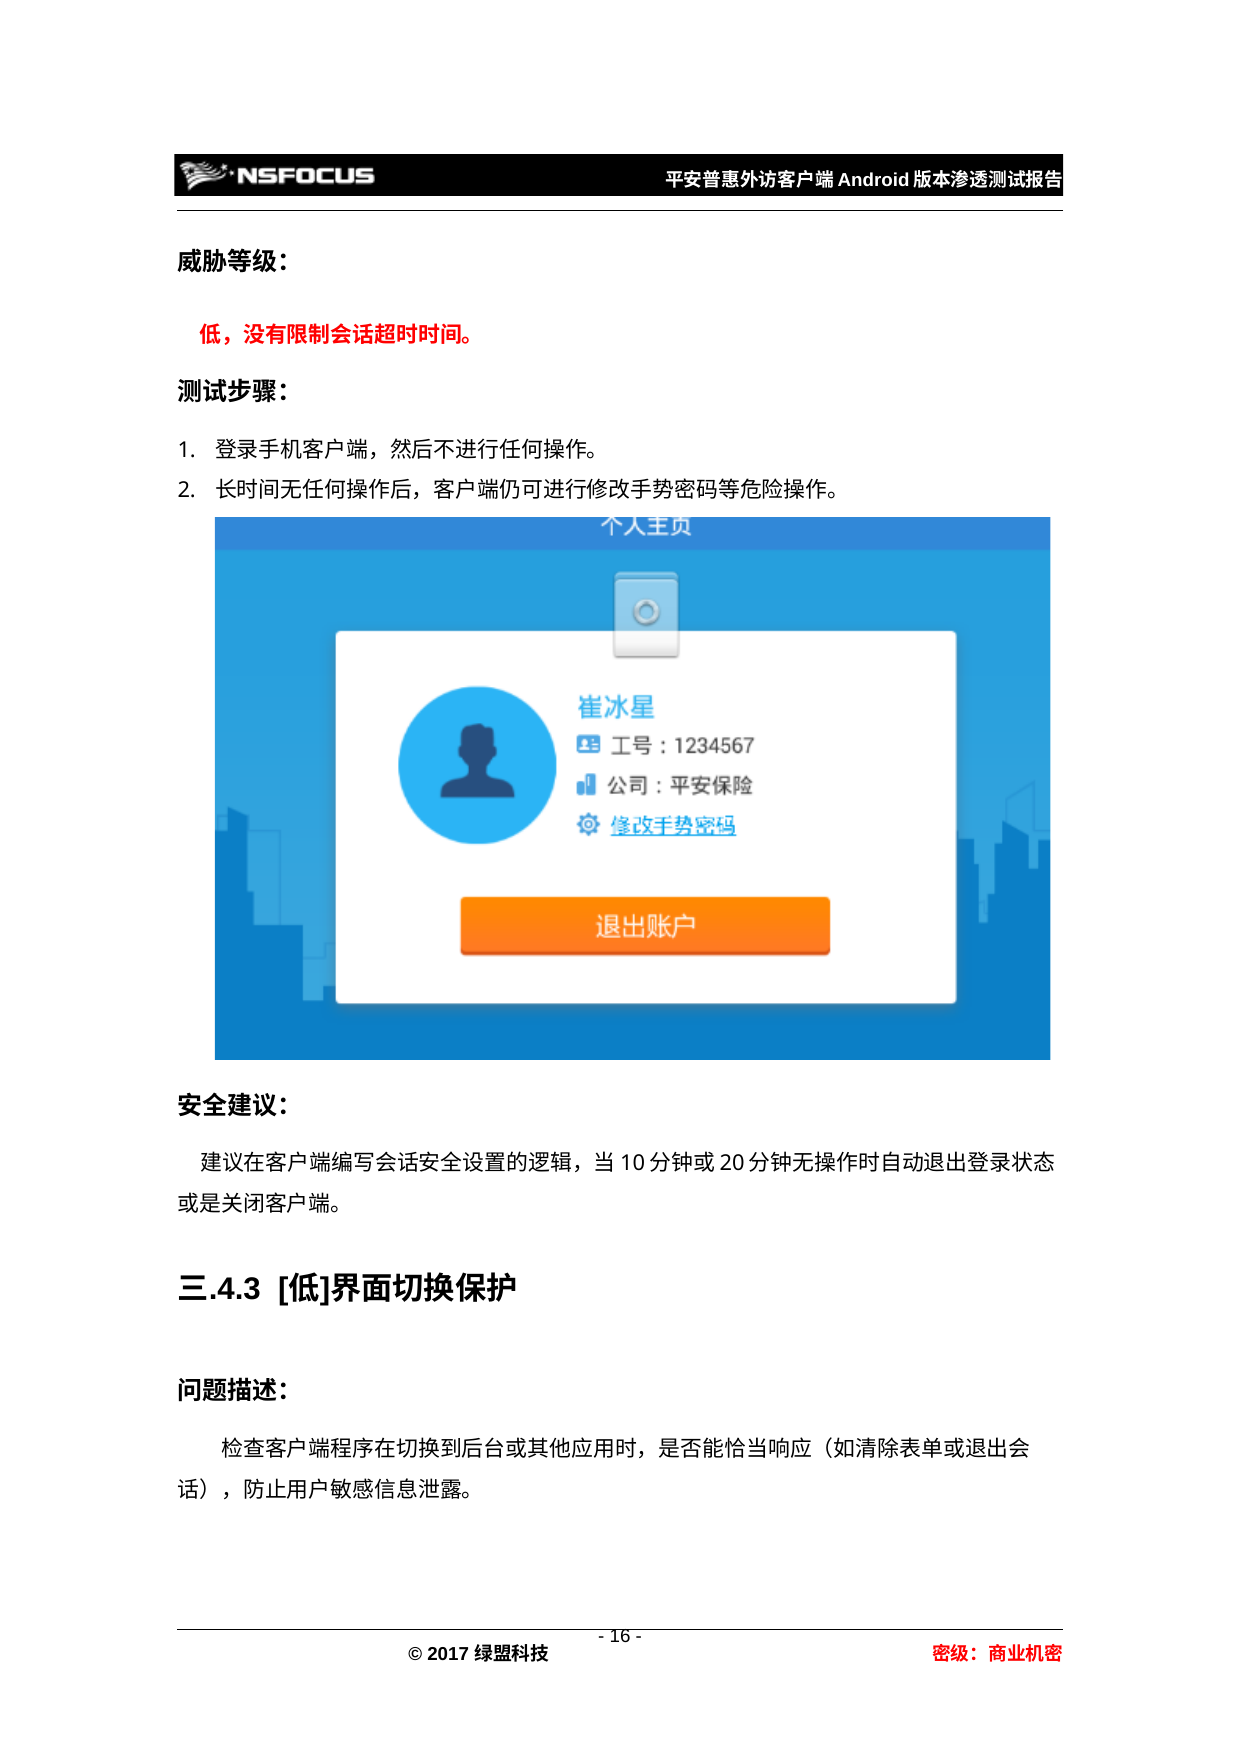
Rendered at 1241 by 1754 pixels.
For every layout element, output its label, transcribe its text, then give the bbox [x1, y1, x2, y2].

picture [214, 517, 1051, 1060]
text 检查客户端程序在切换到后台或其他应用时，是否能恰当响应（如清除表单或退出会话），防止用户敏感信息泄露。 [177, 1431, 1063, 1504]
text 威胁等级： [177, 227, 1063, 292]
picture [174, 154, 1064, 196]
text 安全建议： [177, 1071, 1063, 1136]
text 建议在客户端编写会话安全设置的逻辑，当10分钟或20分钟无操作时自动退出登录状态或是关闭客户端。 [177, 1145, 1063, 1218]
text [低]界面切换保护 [177, 1253, 1063, 1318]
text 问题描述： [177, 1356, 1063, 1421]
text 测试步骤： [177, 357, 1063, 422]
text 低，没有限制会话超时时间。 [177, 317, 1063, 349]
list 长时间无任何操作后，客户端仍可进行修改手势密码等危险操作。 [177, 472, 1063, 504]
list 登录手机客户端，然后不进行任何操作。 [177, 431, 1063, 464]
